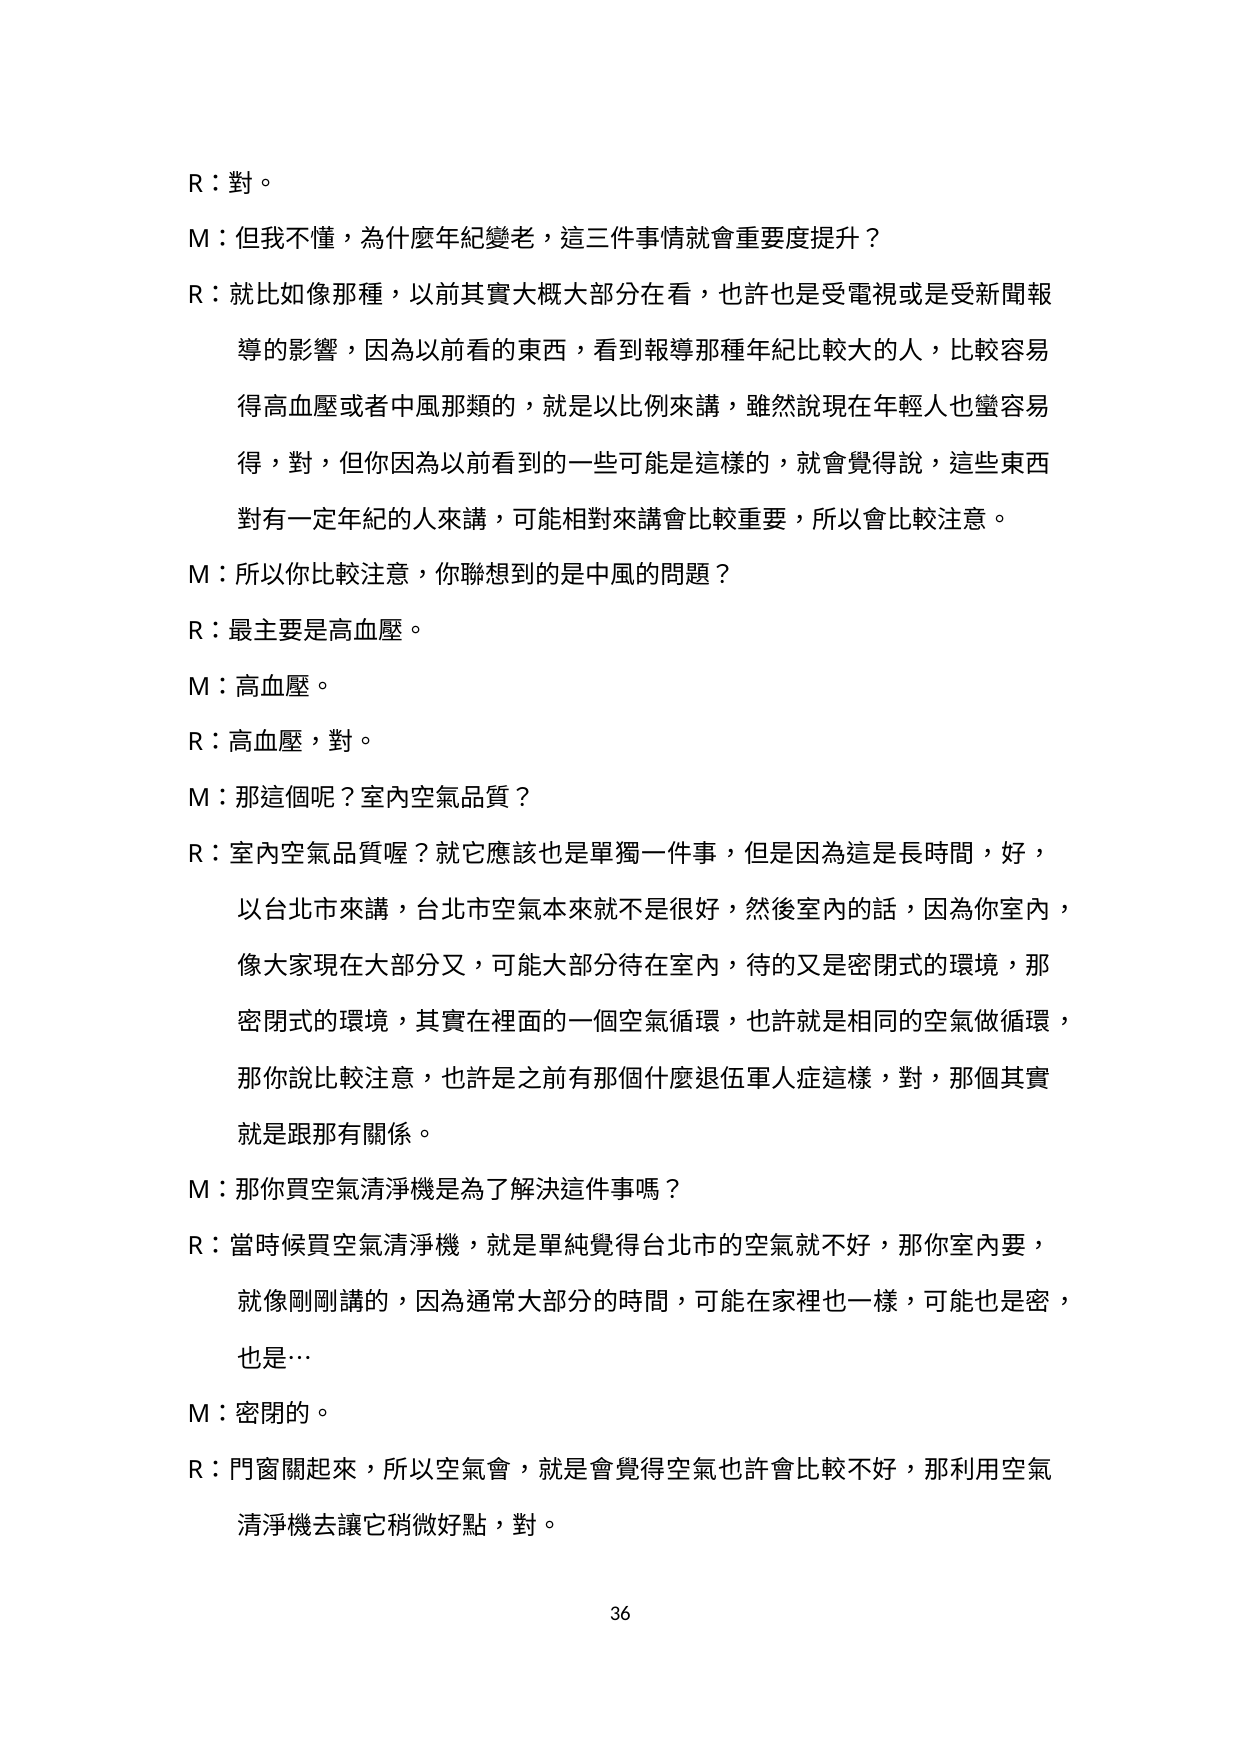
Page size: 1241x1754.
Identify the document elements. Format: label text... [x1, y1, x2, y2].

text R：當時候買空氣清淨機，就是單純覺得台北市的空氣就不好，那你室內要，就像剛剛講的，因為通常大部分的時間，可能在家裡也一樣，可能也是密，也是… [187, 1225, 1053, 1375]
text R：室內空氣品質喔？就它應該也是單獨一件事，但是因為這是長時間，好，以台北市來講，台北市空氣本來就不是很好，然後室內的話，因為你室內，像大家現在大部分又，可能大部分待在室內，待的又是密閉式的環境，那密閉式的環境，其實在裡面的一個空氣循環，也許就是相同的空氣做循環，那你說比較注意，也許是之前有那個什麼退伍軍人症這樣，對，那個其實就是跟那有關係。 [187, 832, 1053, 1151]
text M：那這個呢？室內空氣品質？ [187, 777, 1053, 814]
text R：就比如像那種，以前其實大概大部分在看，也許也是受電視或是受新聞報導的影響，因為以前看的東西，看到報導那種年紀比較大的人，比較容易得高血壓或者中風那類的，就是以比例來講，雖然說現在年輕人也蠻容易得，對，但你因為以前看到的一些可能是這樣的，就會覺得說，這些東西對有一定年紀的人來講，可能相對來講會比較重要，所以會比較注意。 [187, 274, 1053, 536]
text M：但我不懂，為什麼年紀變老，這三件事情就會重要度提升？ [187, 218, 1053, 256]
text R：對。 [187, 162, 1053, 200]
text M：所以你比較注意，你聯想到的是中風的問題？ [187, 554, 1053, 592]
text R：最主要是高血壓。 [187, 610, 1053, 647]
text R：高血壓，對。 [187, 721, 1053, 759]
text M：那你買空氣清淨機是為了解決這件事嗎？ [187, 1169, 1053, 1207]
text R：門窗關起來，所以空氣會，就是會覺得空氣也許會比較不好，那利用空氣清淨機去讓它稍微好點，對。 [187, 1449, 1053, 1542]
text M：高血壓。 [187, 666, 1053, 703]
text M：密閉的。 [187, 1393, 1053, 1431]
